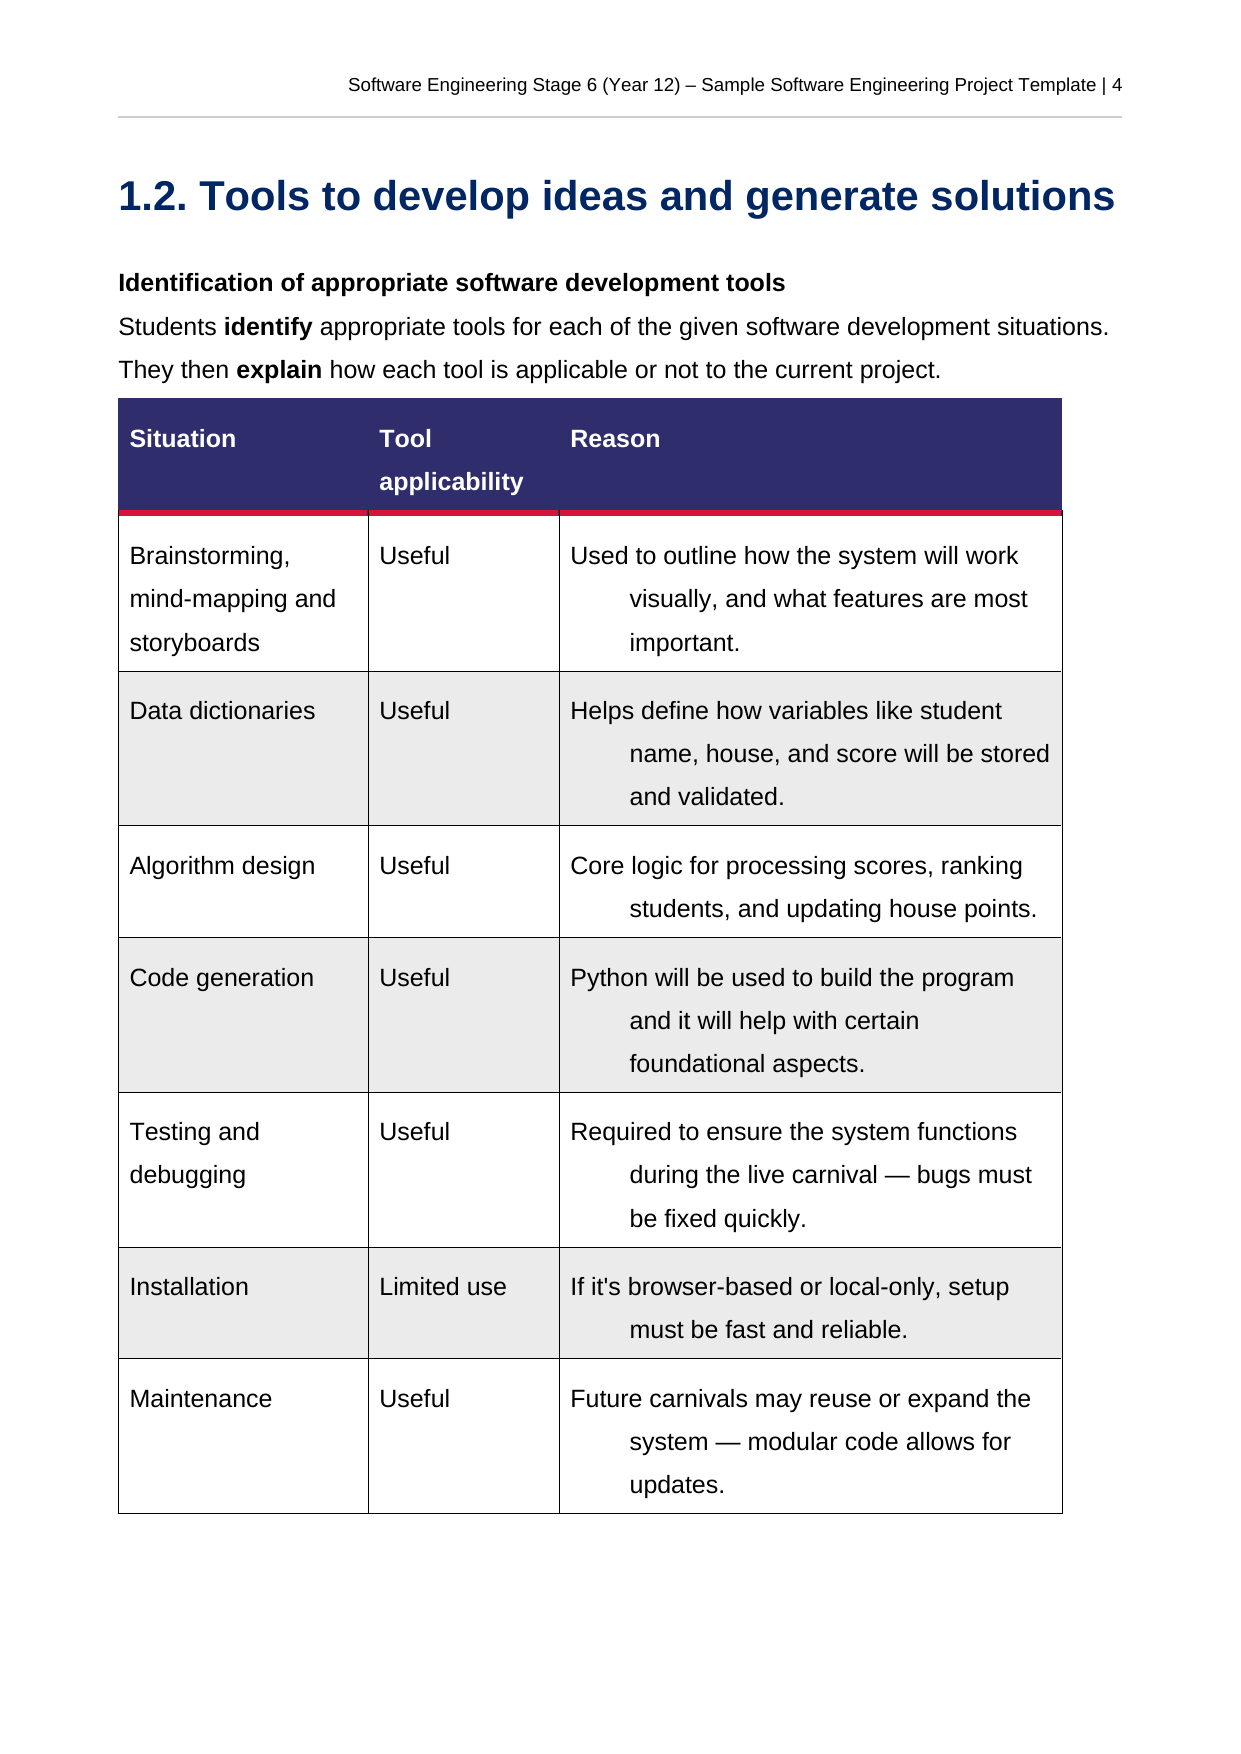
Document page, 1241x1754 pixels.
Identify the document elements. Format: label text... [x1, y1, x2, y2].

table_cell Limited use [369, 1248, 559, 1358]
table_cell Required to ensure the system functions during the live carnival — bugs must be fixed quickly. [560, 1092, 1062, 1247]
table_cell Future carnivals may reuse or expand the system — modular code allows for updates. [560, 1358, 1062, 1513]
table_cell If it's browser-based or local-only, setup must be fast and reliable. [560, 1247, 1062, 1358]
table_cell Useful [369, 1093, 559, 1247]
text Identification of appropriate software development tools Students identify appropriate tools for each of the given software development situations. They then explain how each tool is applicable or not to the current project. [118, 268, 1122, 383]
table_cell Data dictionaries [119, 672, 368, 825]
table_cell Maintenance [119, 1359, 368, 1513]
table_cell Useful [369, 826, 559, 937]
table_cell Useful [369, 672, 559, 825]
table_cell Used to outline how the system will work visually, and what features are most important. [560, 516, 1062, 671]
table_cell Useful [369, 516, 559, 671]
table_header Reason [559, 399, 1061, 510]
table_cell Helps define how variables like student name, house, and score will be stored and validated. [560, 671, 1062, 825]
table_cell Code generation [119, 938, 368, 1092]
table_cell Brainstorming, mind-mapping and storyboards [119, 516, 368, 671]
table_cell Installation [119, 1248, 368, 1358]
table_cell Useful [369, 1359, 559, 1513]
table_header Situation [119, 399, 367, 510]
table_cell Core logic for processing scores, ranking students, and updating house points. [560, 825, 1062, 937]
table_cell Useful [369, 938, 559, 1092]
table_cell Algorithm design [119, 826, 368, 937]
table_cell Python will be used to build the program and it will help with certain foundational aspects. [560, 937, 1062, 1092]
table_cell Testing and debugging [119, 1093, 368, 1247]
subtitle 1.2. Tools to develop ideas and generate solutions [118, 172, 1122, 219]
table_header Tool applicability [368, 399, 558, 510]
